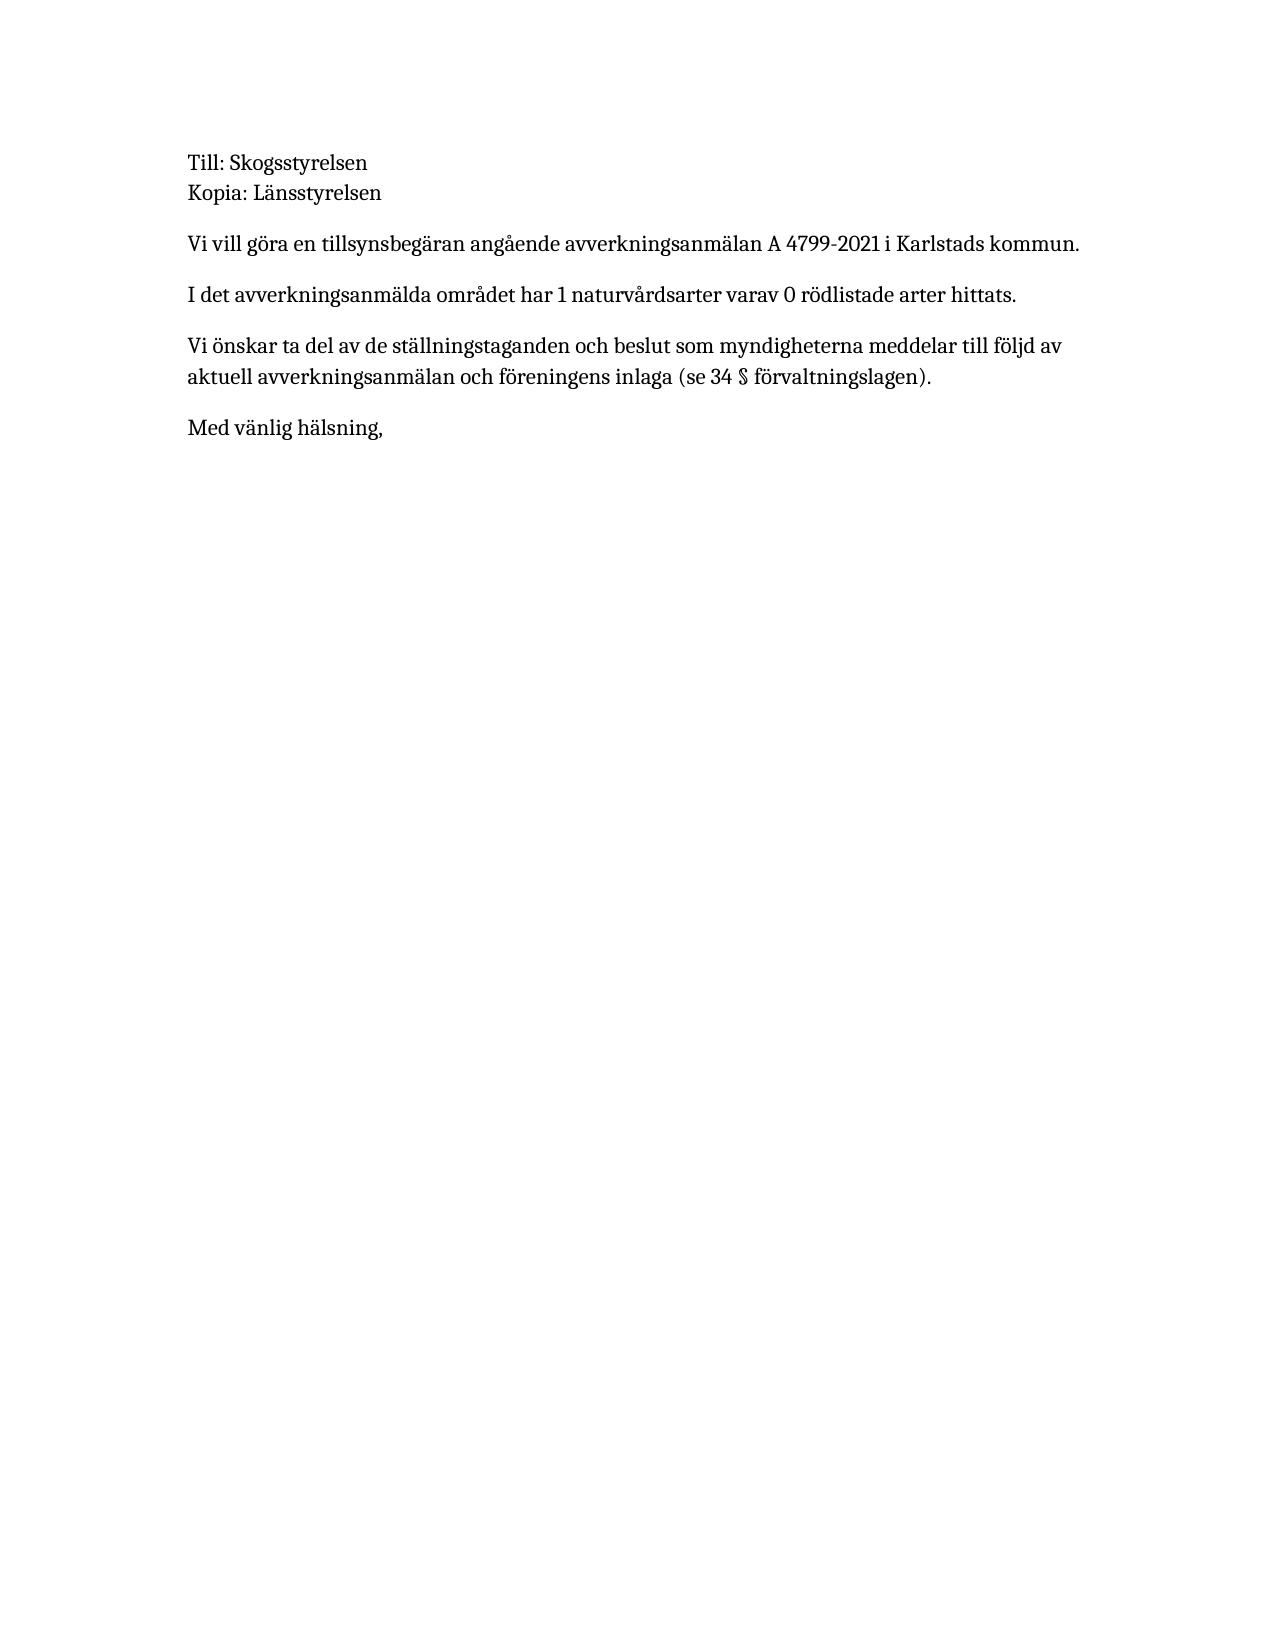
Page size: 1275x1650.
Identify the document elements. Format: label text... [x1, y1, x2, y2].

text Vi önskar ta del av de ställningstaganden och beslut som myndigheterna meddelar till följd av aktuell avverkningsanmälan och föreningens inlaga (se 34 § förvaltningslagen). [187, 333, 1087, 390]
text Vi vill göra en tillsynsbegäran angående avverkningsanmälan A 4799-2021 i Karlstads kommun. [187, 231, 1087, 258]
text Med vänlig hälsning, [187, 414, 1087, 471]
text Till: Skogsstyrelsen Kopia: Länsstyrelsen [187, 150, 1087, 207]
text I det avverkningsanmälda området har 1 naturvårdsarter varav 0 rödlistade arter hittats. [187, 282, 1087, 309]
